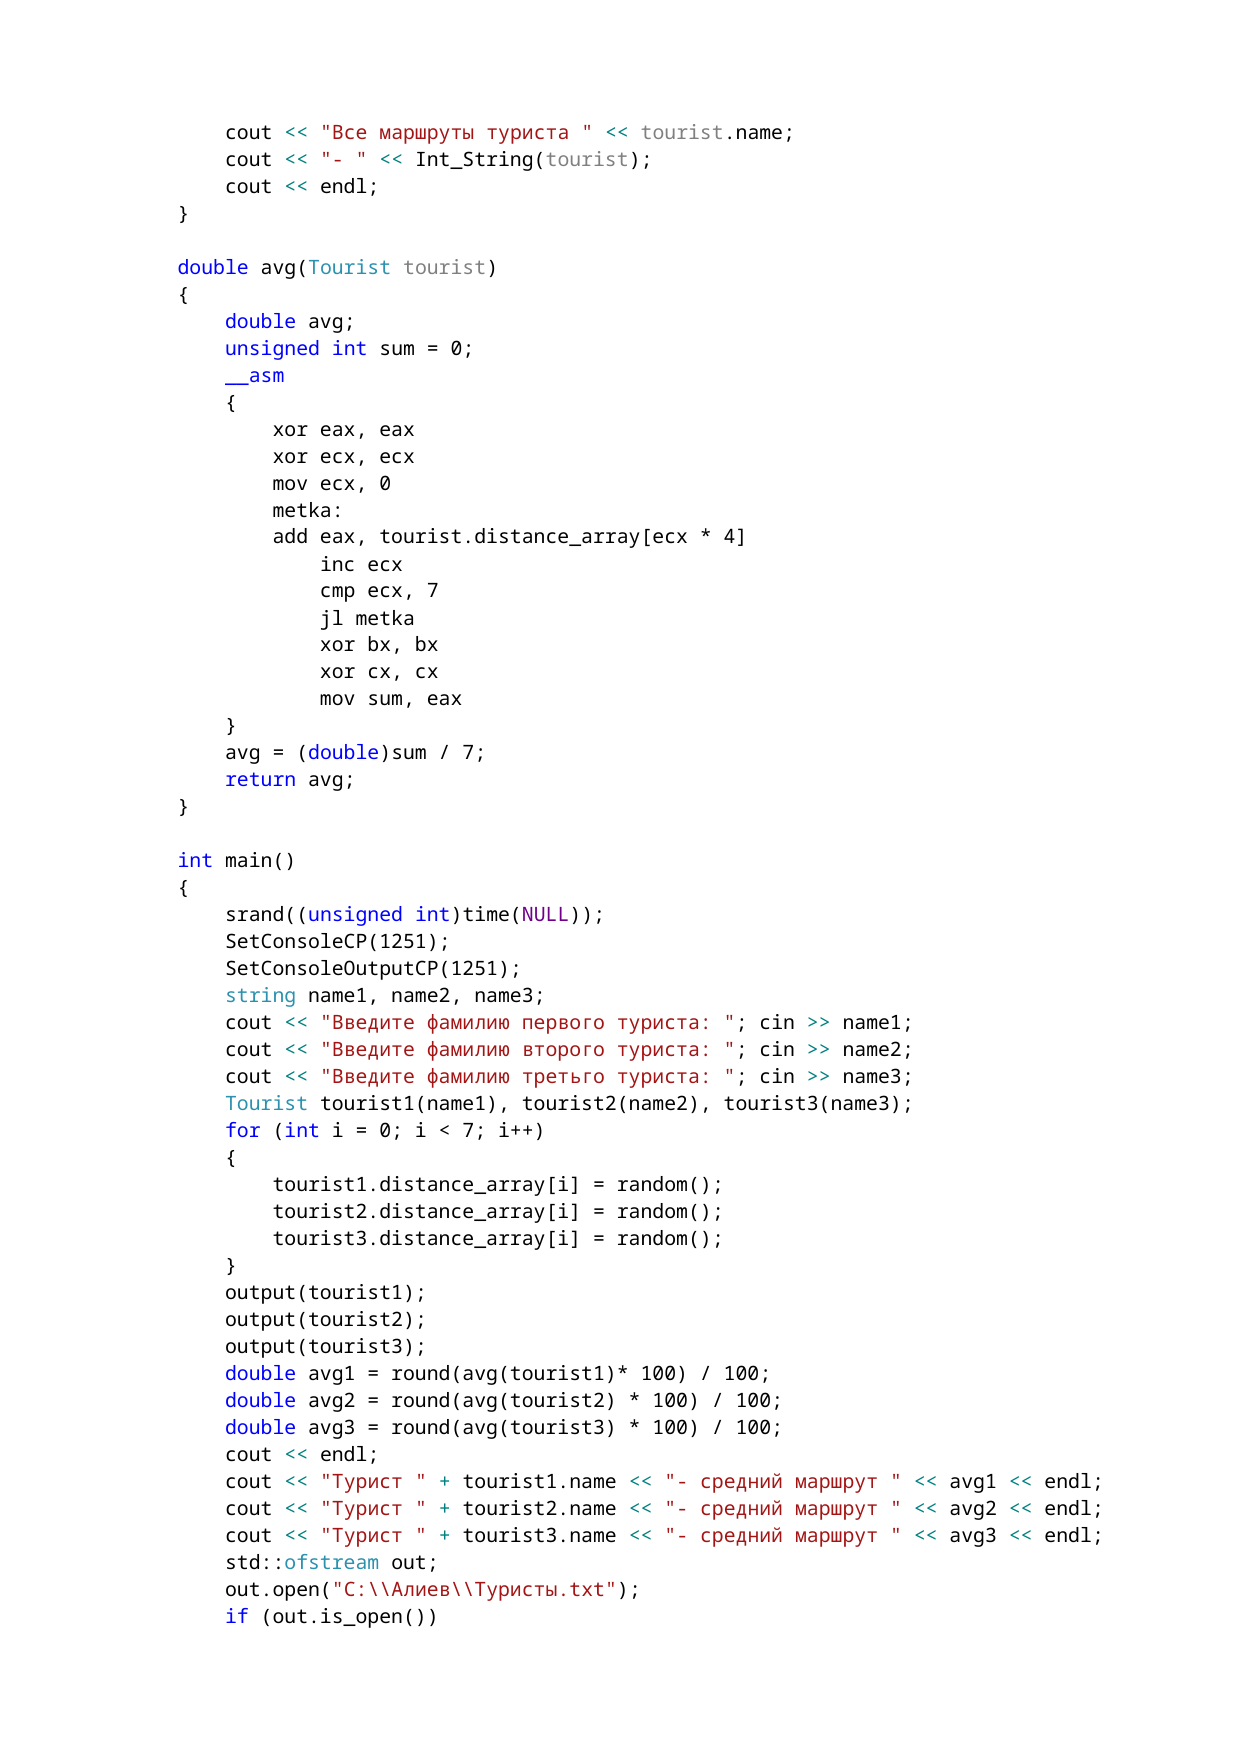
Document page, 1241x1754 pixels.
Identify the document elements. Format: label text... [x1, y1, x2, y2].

text } [177, 199, 1152, 226]
text cout << "Все маршруты туриста " << tourist.name; [177, 118, 1152, 145]
text cmp ecx, 7 [177, 577, 1152, 604]
text cout << "Введите фамилию второго туриста: "; cin >> name2; [177, 1035, 1152, 1062]
text std::ofstream out; [177, 1548, 1152, 1575]
text xor eax, eax [177, 415, 1152, 442]
text cout << "Введите фамилию первого туриста: "; cin >> name1; [177, 1008, 1152, 1035]
text { [177, 873, 1152, 901]
text srand((unsigned int)time(NULL)); [177, 901, 1152, 927]
text { [177, 280, 1152, 307]
text inc ecx [177, 550, 1152, 577]
text double avg3 = round(avg(tourist3) * 100) / 100; [177, 1413, 1152, 1440]
text SetConsoleCP(1251); [177, 927, 1152, 954]
text Tourist tourist1(name1), tourist2(name2), tourist3(name3); [177, 1089, 1152, 1116]
text cout << "Турист " + tourist2.name << "- средний маршрут " << avg2 << endl; [177, 1494, 1152, 1521]
text xor ecx, ecx [177, 442, 1152, 469]
text int main() [177, 847, 1152, 873]
text double avg; [177, 307, 1152, 334]
text metka: [177, 496, 1152, 523]
text unsigned int sum = 0; [177, 334, 1152, 361]
text cout << endl; [177, 1440, 1152, 1467]
text avg = (double)sum / 7; [177, 739, 1152, 766]
text cout << "- " << Int_String(tourist); [177, 145, 1152, 172]
text out.open("C:\\Алиев\\Туристы.txt"); [177, 1575, 1152, 1602]
text cout << endl; [177, 172, 1152, 199]
text string name1, name2, name3; [177, 981, 1152, 1008]
text tourist2.distance_array[i] = random(); [177, 1197, 1152, 1224]
text return avg; [177, 766, 1152, 793]
text { [177, 1143, 1152, 1170]
text output(tourist2); [177, 1305, 1152, 1332]
text for (int i = 0; i < 7; i++) [177, 1116, 1152, 1143]
text add eax, tourist.distance_array[ecx * 4] [177, 523, 1152, 550]
text } [177, 712, 1152, 739]
text output(tourist1); [177, 1278, 1152, 1305]
text xor cx, cx [177, 658, 1152, 685]
text if (out.is_open()) [177, 1602, 1152, 1629]
text tourist1.distance_array[i] = random(); [177, 1170, 1152, 1197]
text cout << "Турист " + tourist1.name << "- средний маршрут " << avg1 << endl; [177, 1467, 1152, 1494]
text SetConsoleOutputCP(1251); [177, 954, 1152, 981]
text output(tourist3); [177, 1332, 1152, 1359]
text jl metka [177, 604, 1152, 631]
text cout << "Турист " + tourist3.name << "- средний маршрут " << avg3 << endl; [177, 1521, 1152, 1548]
text __asm [177, 361, 1152, 388]
text } [177, 793, 1152, 819]
text mov sum, eax [177, 685, 1152, 712]
text double avg1 = round(avg(tourist1)* 100) / 100; [177, 1359, 1152, 1386]
text xor bx, bx [177, 631, 1152, 658]
text cout << "Введите фамилию третьго туриста: "; cin >> name3; [177, 1062, 1152, 1089]
text tourist3.distance_array[i] = random(); [177, 1224, 1152, 1251]
text } [177, 1251, 1152, 1278]
text double avg2 = round(avg(tourist2) * 100) / 100; [177, 1386, 1152, 1413]
text { [177, 388, 1152, 415]
text mov ecx, 0 [177, 469, 1152, 496]
text double avg(Tourist tourist) [177, 253, 1152, 280]
